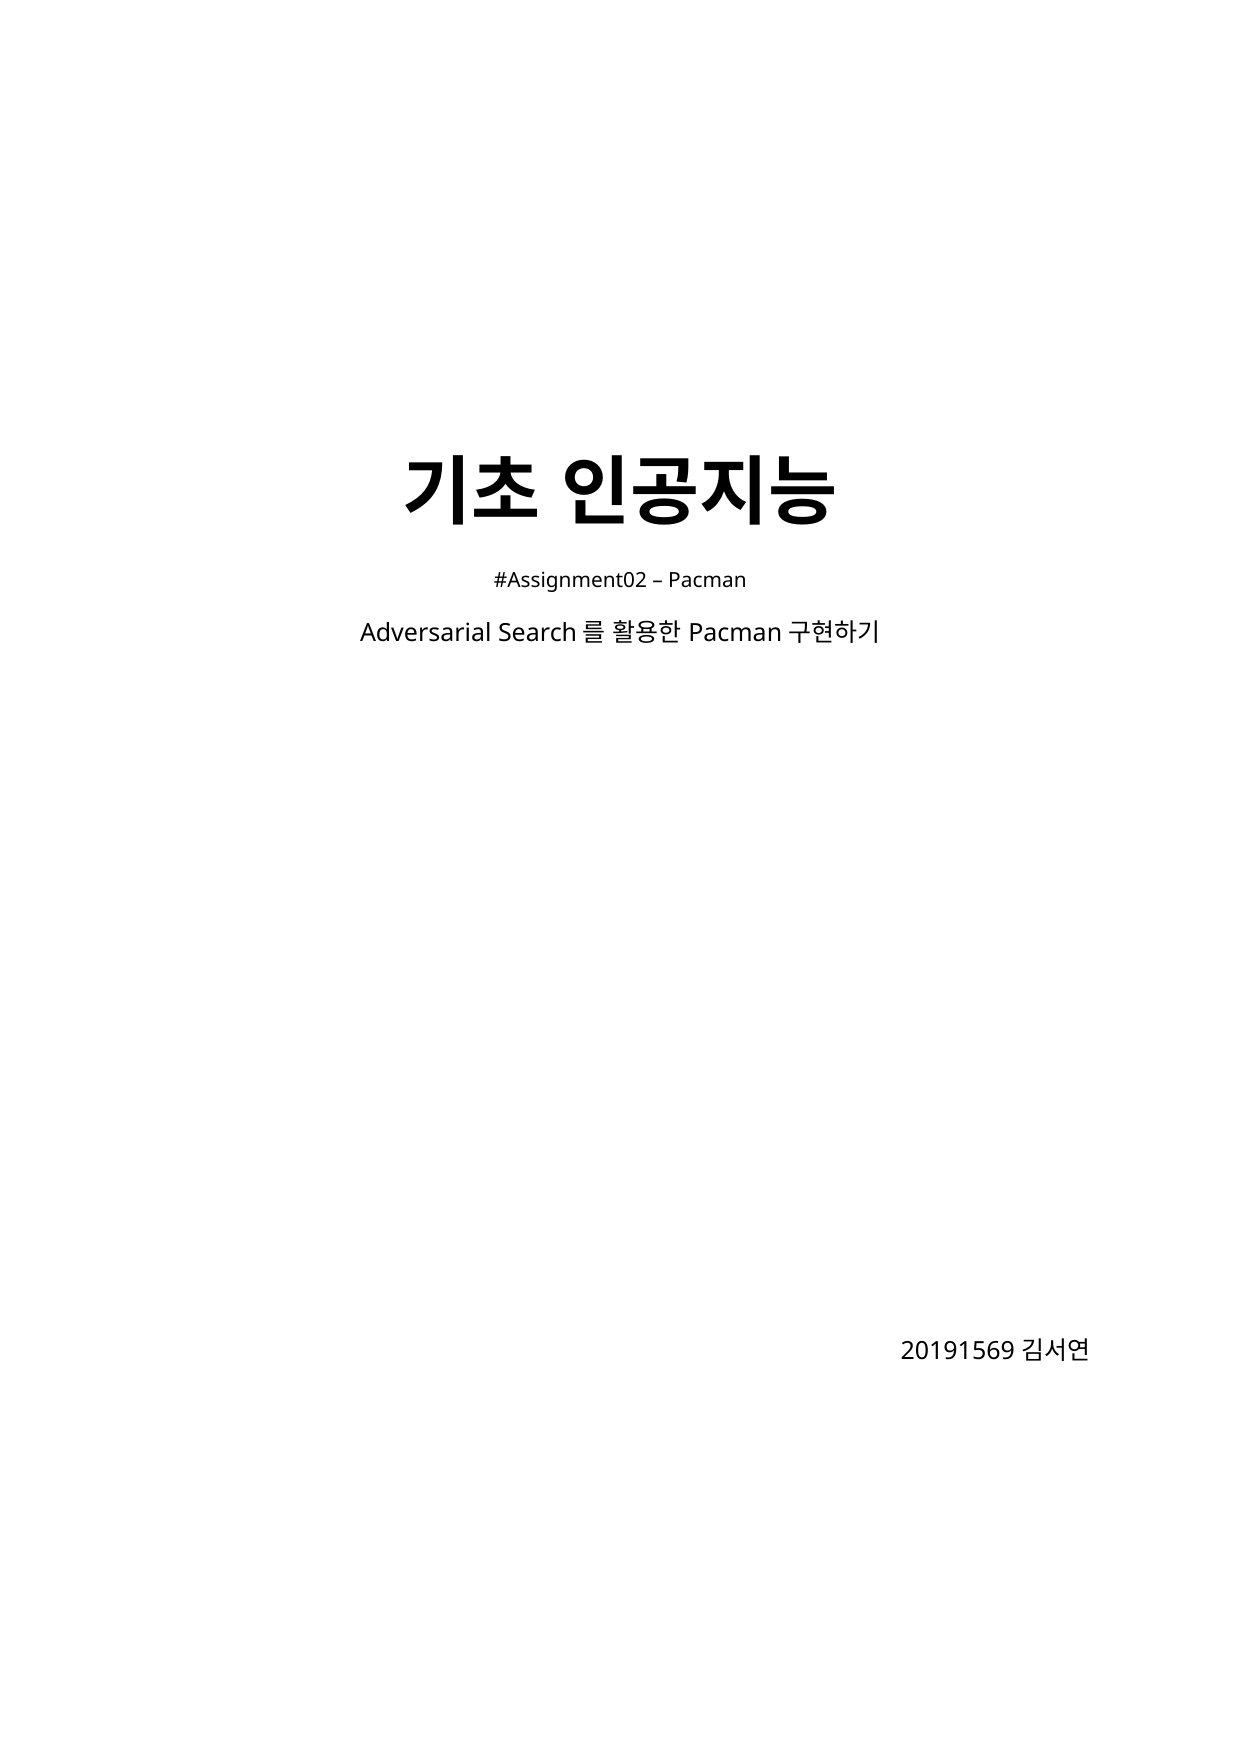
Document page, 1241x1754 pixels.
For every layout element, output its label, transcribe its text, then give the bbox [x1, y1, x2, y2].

text #Assignment02 – Pacman [150, 565, 1090, 593]
text 기초 인공지능 [150, 431, 1090, 540]
text 20191569 김서연 [150, 1330, 1090, 1366]
text Adversarial Search를 활용한 Pacman 구현하기 [150, 612, 1090, 649]
